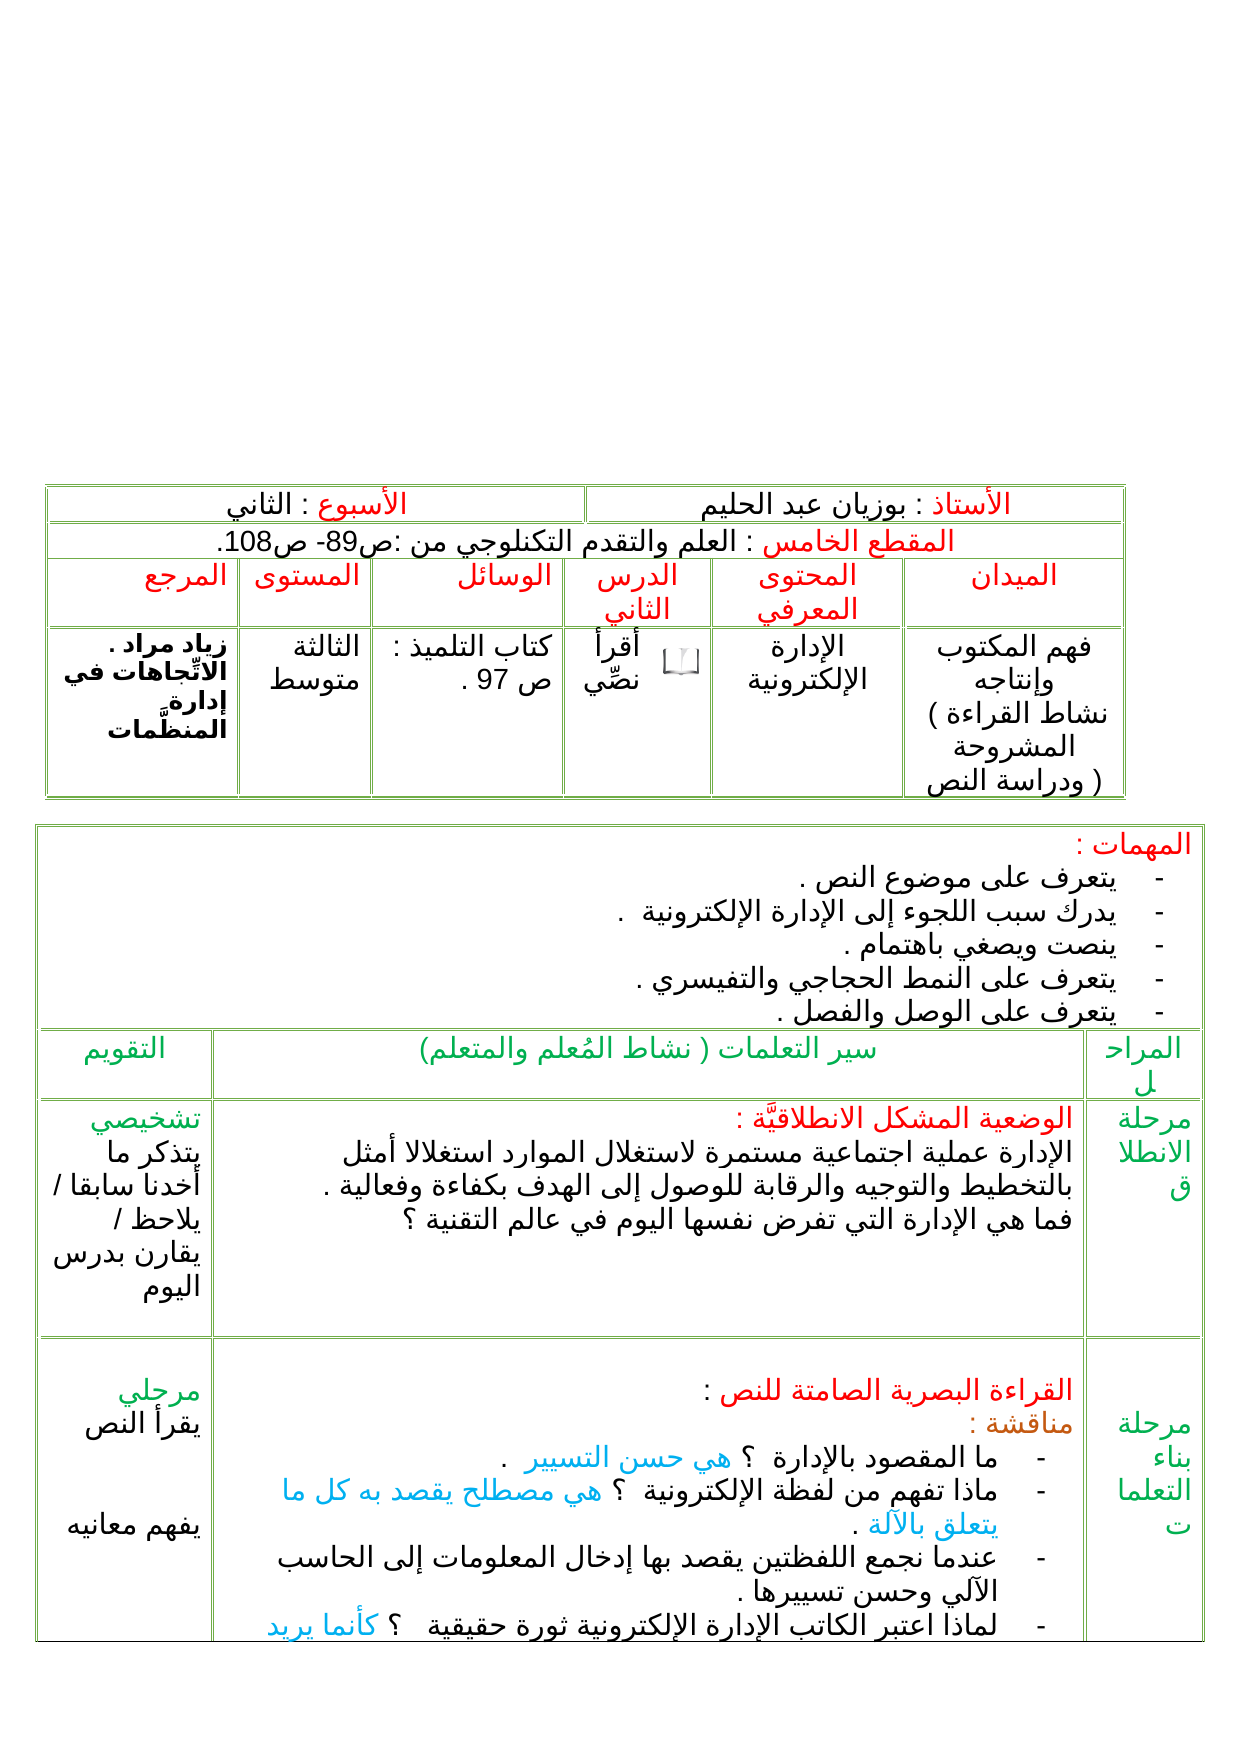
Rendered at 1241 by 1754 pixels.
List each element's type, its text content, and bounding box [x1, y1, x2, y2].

table_cell المرجع [48, 559, 237, 626]
table_cell مرحلة بناء التعلمات [1085, 1336, 1203, 1641]
table_cell المقطع الخامس : العلم والتقدم التكنلوجي من :ص89- ص108. [48, 521, 1123, 557]
table_cell الدرس الثاني [565, 559, 710, 626]
table_cell كتاب التلميذ : ص 97 . [372, 626, 564, 796]
table_cell المراحل [1085, 1028, 1203, 1098]
table_cell زياد مراد . الاتِّجاهات في إدارة المنظَّمات [47, 626, 239, 796]
table_cell المحتوى المعرفي [713, 559, 902, 626]
table_cell المستوى [240, 559, 370, 626]
table_cell تشخيصي يتذكر ما أخدنا سابقا / يلاحظ / يقارن بدرس اليوم [37, 1098, 212, 1336]
table_header الأسبوع : الثاني [47, 487, 584, 521]
table_cell الميدان [905, 559, 1123, 626]
table_cell أقرأ نصِّي [564, 629, 711, 796]
table_cell سير التعلمات ( نشاط المُعلم والمتعلم) [214, 1031, 1083, 1098]
table_cell التقويم [37, 1028, 212, 1098]
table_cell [37, 1336, 212, 1641]
table_cell فهم المكتوب وإنتاجه ( نشاط القراءة المشروحة ودراسة النص ) [905, 626, 1125, 796]
table_cell الوسائل [373, 559, 562, 626]
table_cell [214, 1339, 1083, 1641]
table_header الأستاذ : بوزيان عبد الحليم [586, 485, 1125, 521]
table_cell الثالثة متوسط [239, 626, 372, 796]
table_cell مرحلة الانطلاق [1085, 1098, 1203, 1336]
table_header المهمات : يتعرف على موضوع النص . يدرك سبب اللجوء إلى الإدارة الإلكترونية . ينصت ويصغي باهتمام . يتعرف على النمط الحجاجي والتفيسري . يتعرف على الوصل والفصل . [38, 827, 1202, 1028]
table_cell الوضعية المشكل الانطلاقيَّة : الإدارة عملية اجتماعية مستمرة لاستغلال الموارد استغلالا أمثل بالتخطيط والتوجيه والرقابة للوصول إلى الهدف بكفاءة وفعالية . فما هي الإدارة التي تفرض نفسها اليوم في عالم التقنية ؟ [214, 1101, 1083, 1336]
table_cell الإدارة الإلكترونية [711, 626, 902, 796]
